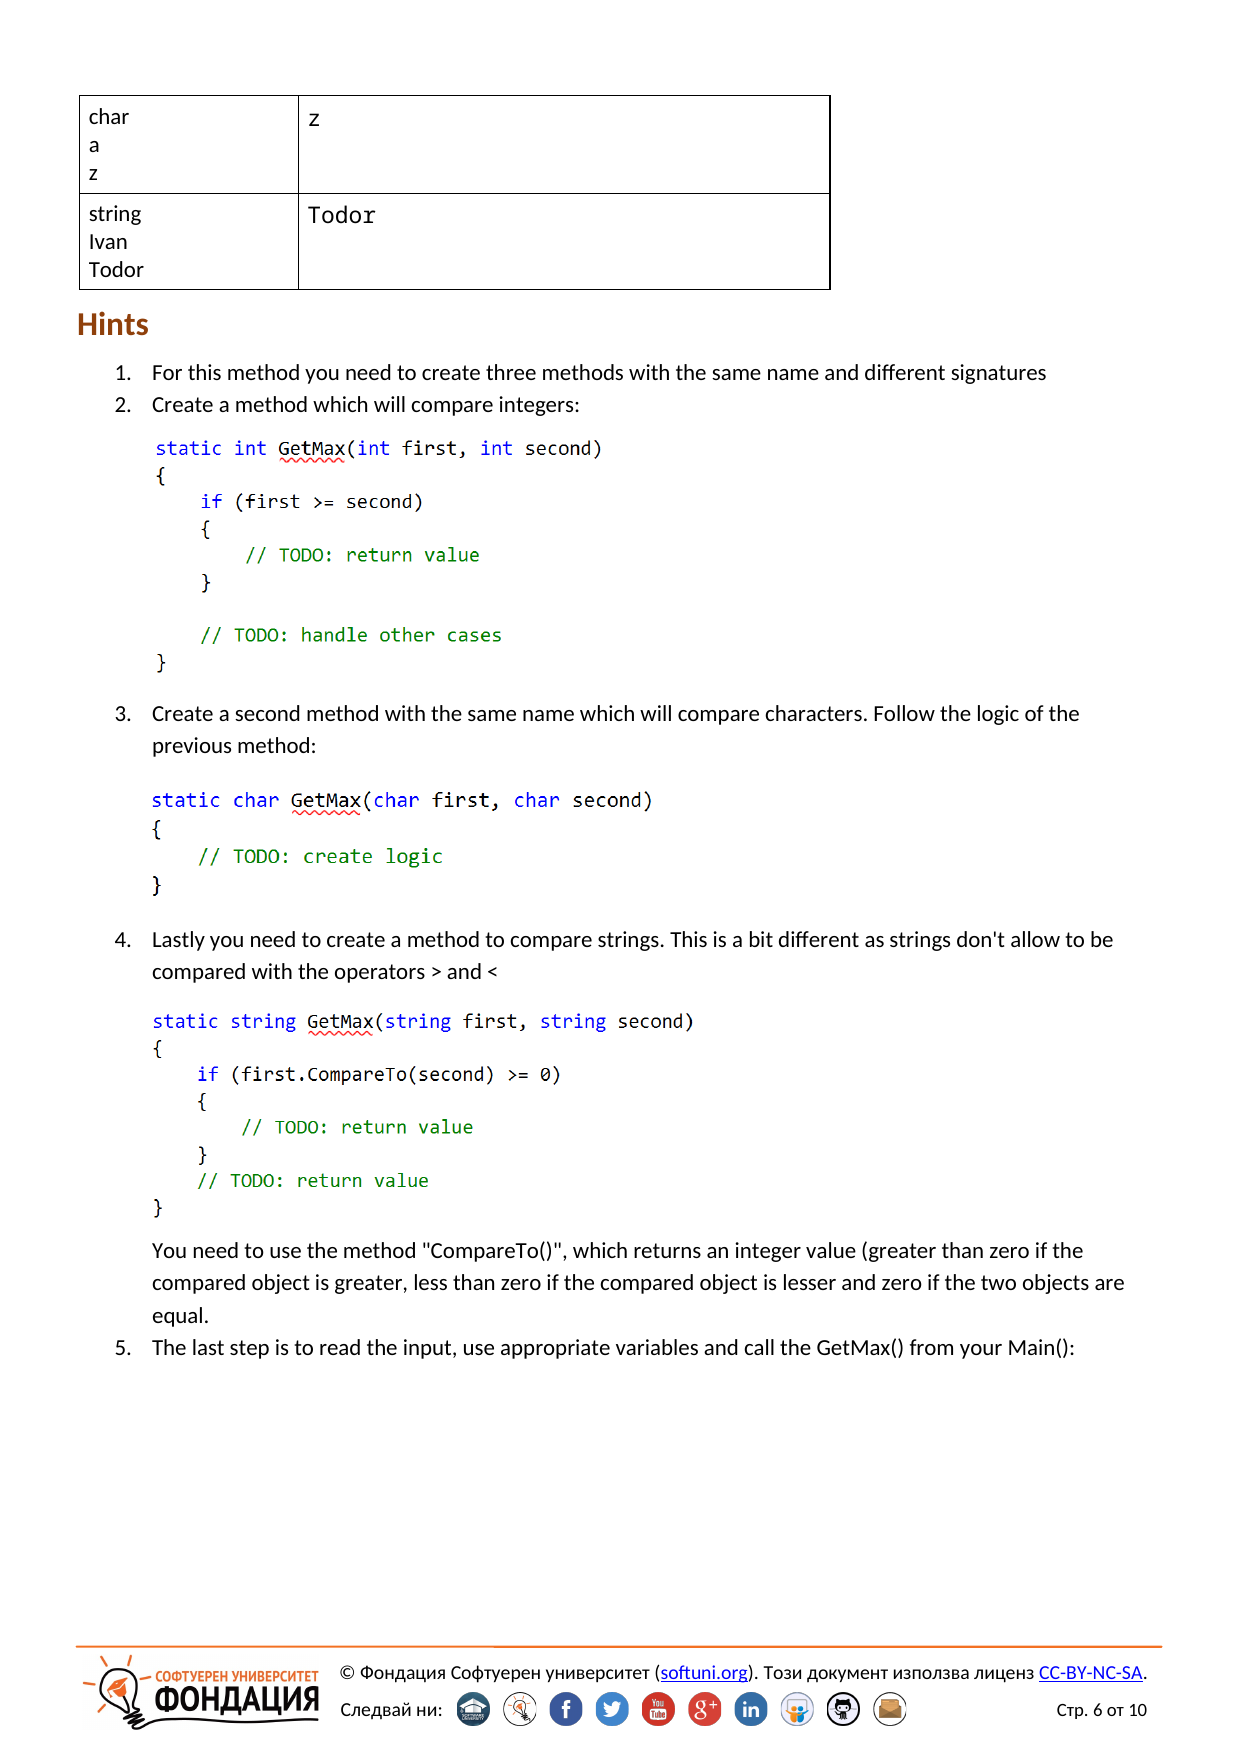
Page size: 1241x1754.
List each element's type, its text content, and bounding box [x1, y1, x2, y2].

picture [79, 776, 946, 909]
list Create a method which will compare integers: [114, 390, 1163, 418]
picture [100, 1002, 822, 1220]
table_cell char a z [80, 96, 298, 192]
list Lastly you need to create a method to compare strings. This is a bit different as strings don't allow to be compared with the operators > and < [114, 925, 1163, 985]
list Create a second method with the same name which will compare characters. Follow the logic of the previous method: [114, 699, 1163, 759]
picture [595, 1692, 629, 1726]
picture [114, 435, 820, 683]
picture [549, 1692, 583, 1726]
table_cell string Ivan Todor [80, 194, 298, 289]
table_cell Todor [299, 194, 829, 289]
list The last step is to read the input, use appropriate variables and call the GetMax() from your Main(): [114, 1333, 1163, 1361]
list For this method you need to create three methods with the same name and different signatures [114, 358, 1163, 386]
list You need to use the method "CompareTo()", which returns an integer value (greater than zero if the compared object is greater, less than zero if the compared object is lesser and zero if the two objects are equal. [152, 1236, 1163, 1329]
picture [82, 1654, 319, 1730]
table_cell z [299, 96, 829, 192]
picture [873, 1692, 907, 1726]
picture [827, 1692, 860, 1726]
picture [642, 1692, 675, 1726]
picture [734, 1692, 768, 1726]
picture [457, 1692, 490, 1726]
picture [780, 1692, 814, 1726]
subtitle Hints [77, 303, 1163, 344]
picture [503, 1692, 537, 1726]
picture [688, 1692, 722, 1726]
